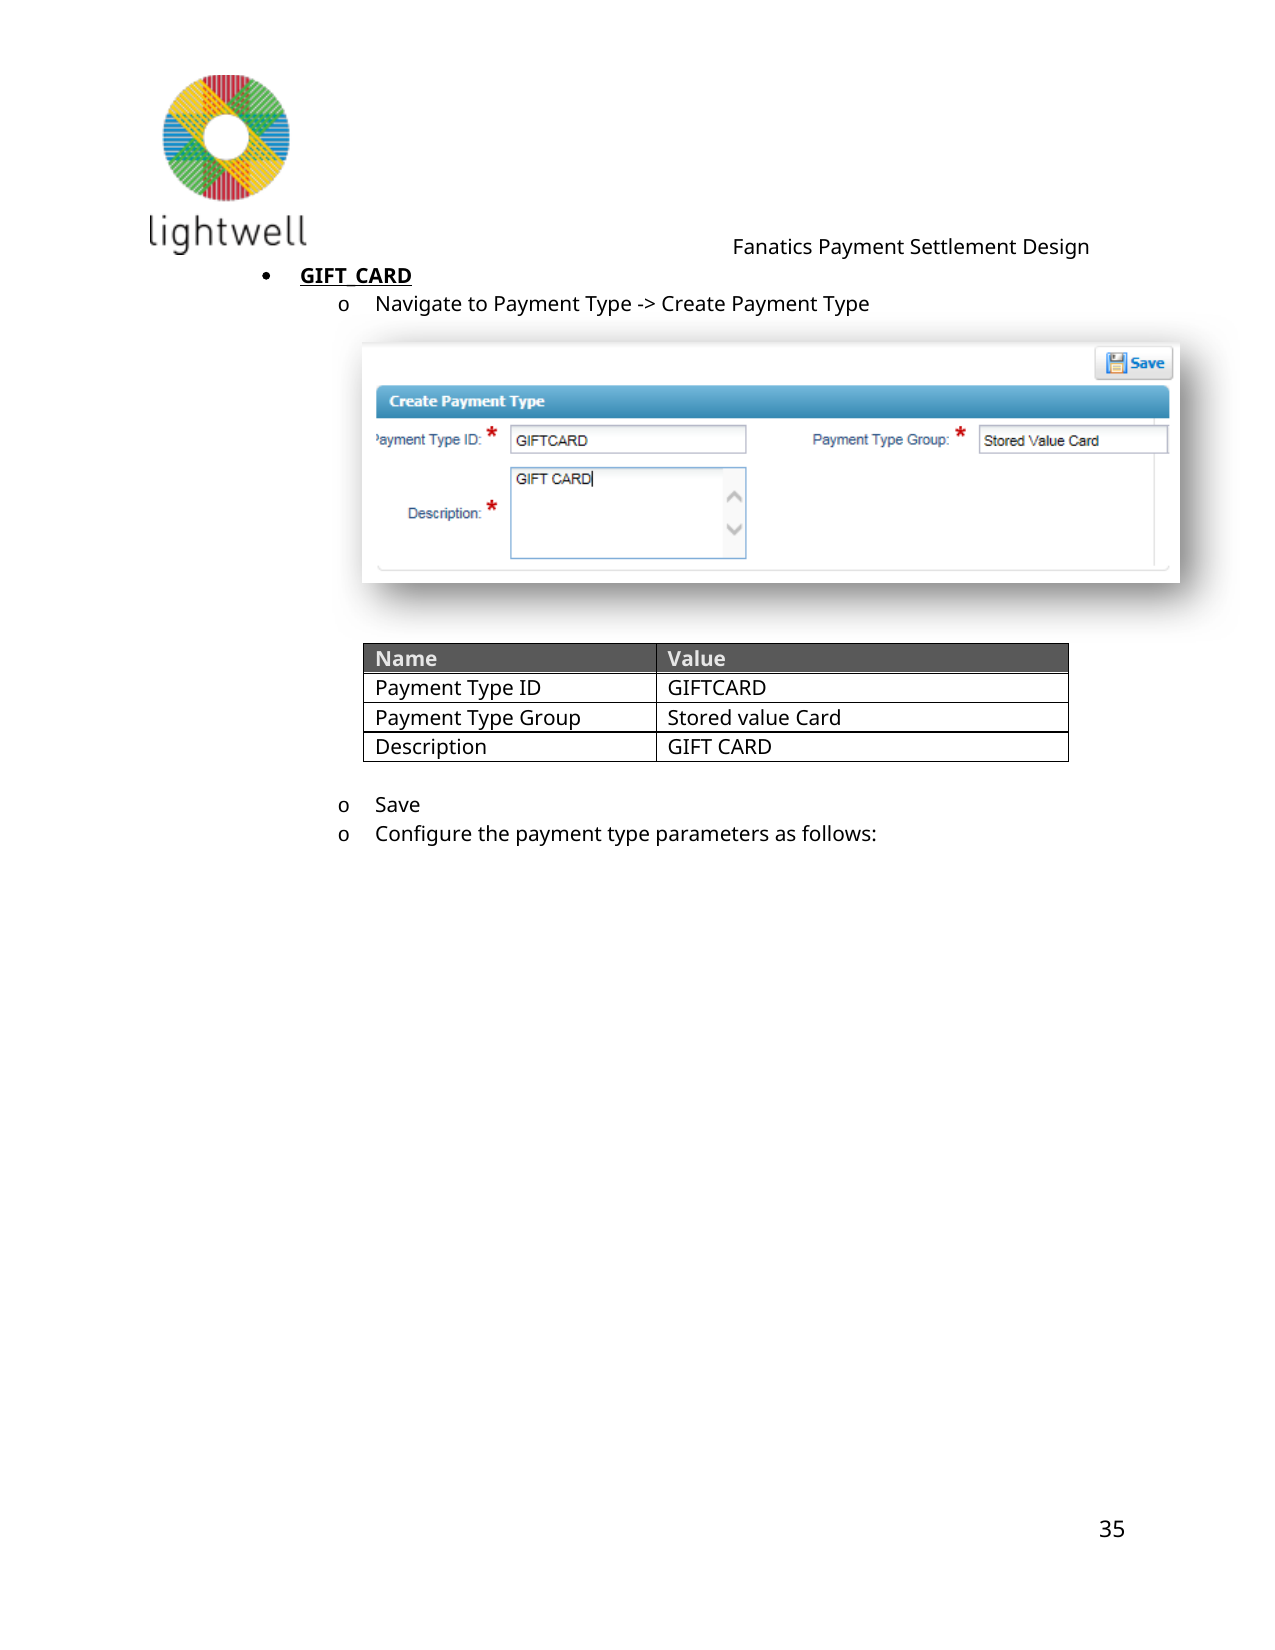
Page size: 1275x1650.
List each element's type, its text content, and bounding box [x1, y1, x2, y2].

table_header Value [657, 644, 1068, 672]
table_cell Payment Type Group [364, 703, 656, 731]
table_cell Payment Type ID [364, 674, 656, 702]
table_header Name [364, 644, 656, 672]
picture [150, 75, 307, 255]
list Navigate to Payment Type -> Create Payment Type [337, 289, 1125, 318]
table_cell Description [364, 733, 656, 761]
list Save [337, 790, 1125, 819]
table_cell GIFT CARD [657, 733, 1068, 761]
table_cell Stored value Card [657, 703, 1068, 731]
table_cell GIFTCARD [657, 674, 1068, 702]
picture [362, 342, 1180, 583]
list GIFT_CARD [262, 261, 1125, 289]
list Configure the payment type parameters as follows: [337, 819, 1125, 847]
